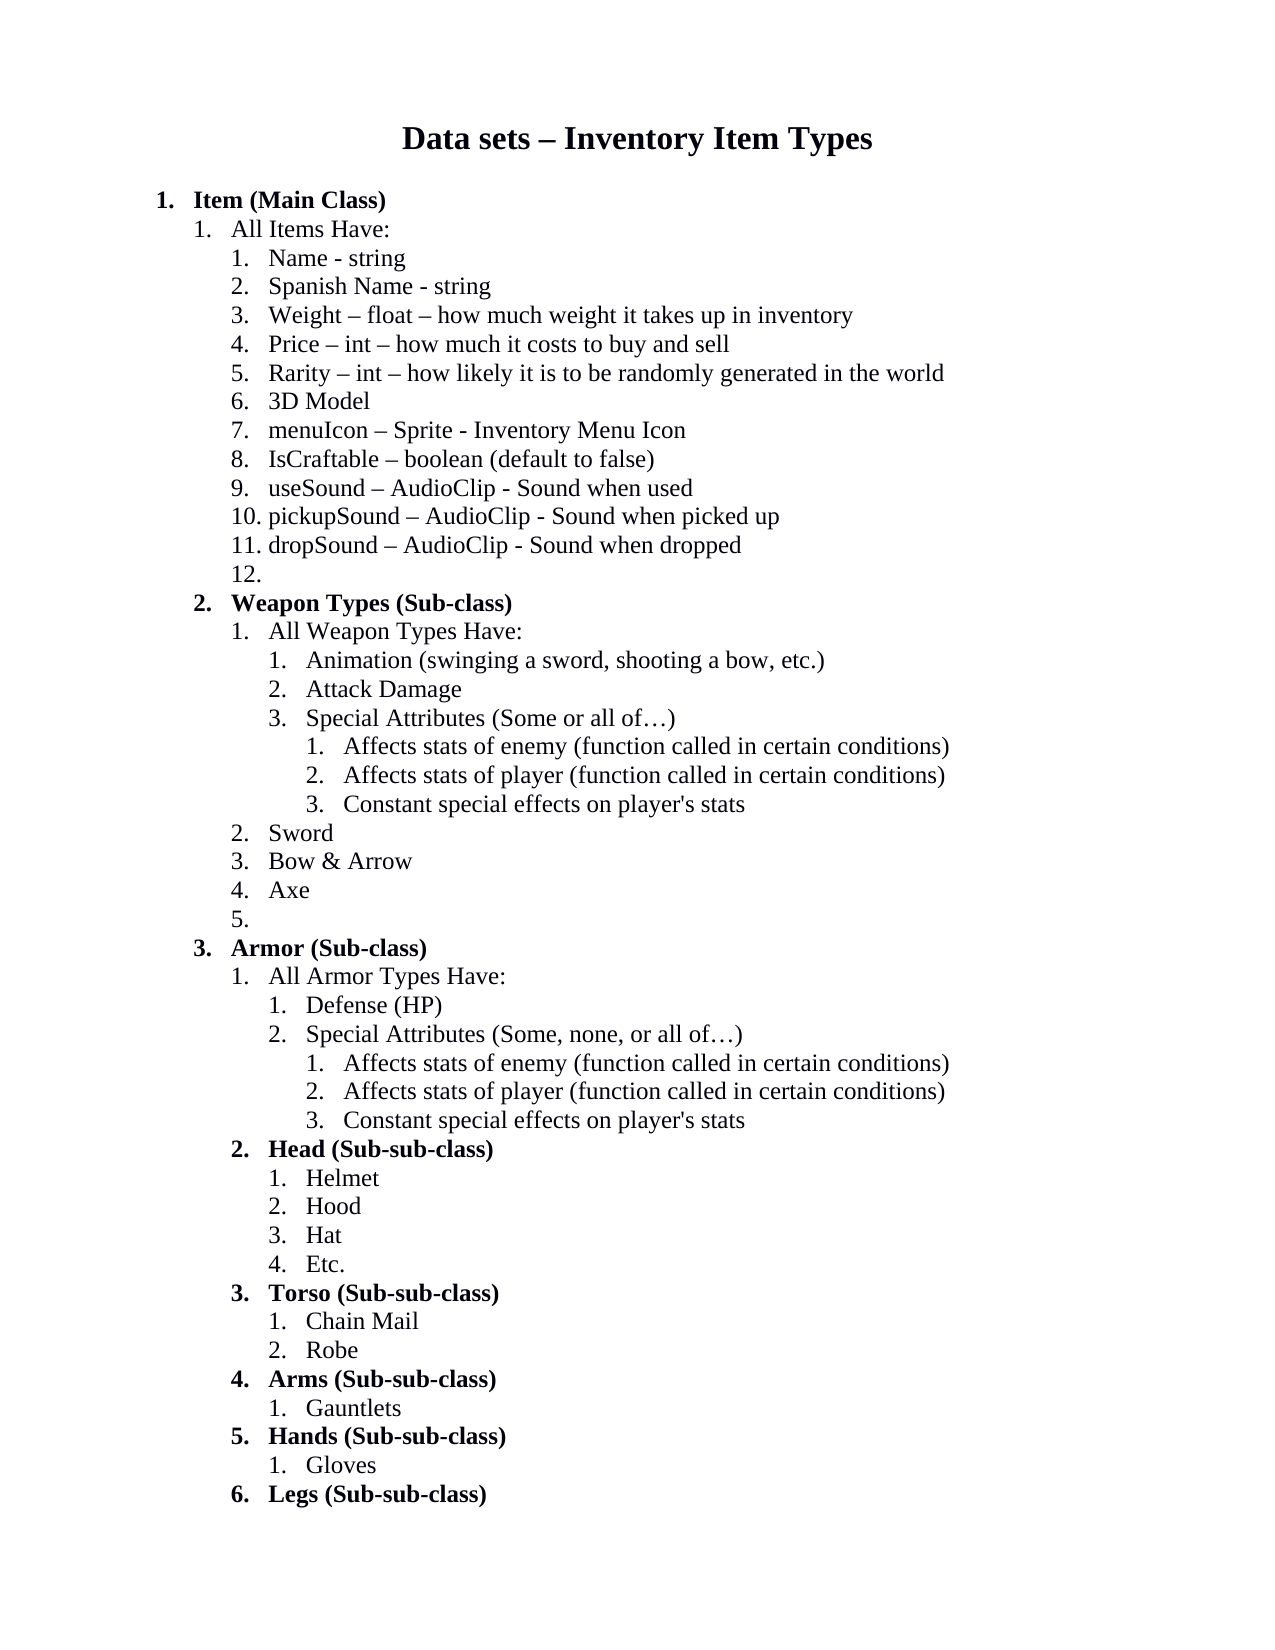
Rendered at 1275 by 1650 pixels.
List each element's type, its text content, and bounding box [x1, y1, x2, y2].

list Item (Main Class) [156, 185, 1157, 214]
list Etc. [268, 1249, 1157, 1278]
list Sword [231, 818, 1157, 846]
list Legs (Sub-sub-class) [231, 1479, 1157, 1508]
list All Items Have: [193, 214, 1157, 243]
list Affects stats of enemy (function called in certain conditions) [306, 731, 1157, 760]
list Attack Damage [268, 674, 1157, 703]
list Affects stats of player (function called in certain conditions) [306, 760, 1157, 789]
list useSound – AudioClip - Sound when used [231, 473, 1157, 501]
list menuIcon – Sprite - Inventory Menu Icon [231, 415, 1157, 444]
list Price – int – how much it costs to buy and sell [231, 329, 1157, 358]
list Rarity – int – how likely it is to be randomly generated in the world [231, 358, 1157, 386]
list Robe [268, 1335, 1157, 1364]
list Chain Mail [268, 1306, 1157, 1335]
list Bow & Arrow [231, 846, 1157, 875]
text Data sets – Inventory Item Types [118, 118, 1157, 156]
list Gauntlets [268, 1393, 1157, 1421]
list Armor (Sub-class) [193, 933, 1157, 961]
list Gloves [268, 1450, 1157, 1479]
list Affects stats of player (function called in certain conditions) [306, 1076, 1157, 1105]
list Weight – float – how much weight it takes up in inventory [231, 300, 1157, 329]
list Name - string [231, 243, 1157, 271]
list 3D Model [231, 386, 1157, 415]
list IsCraftable – boolean (default to false) [231, 444, 1157, 473]
list Special Attributes (Some or all of…) [268, 703, 1157, 731]
list All Armor Types Have: [231, 961, 1157, 990]
list Animation (swinging a sword, shooting a bow, etc.) [268, 645, 1157, 674]
list Constant special effects on player's stats [306, 1105, 1157, 1134]
list Helmet [268, 1163, 1157, 1191]
list Affects stats of enemy (function called in certain conditions) [306, 1048, 1157, 1076]
list Hood [268, 1191, 1157, 1220]
list Hat [268, 1220, 1157, 1249]
list Torso (Sub-sub-class) [231, 1278, 1157, 1306]
list Spanish Name - string [231, 271, 1157, 300]
list All Weapon Types Have: [231, 616, 1157, 645]
list Defense (HP) [268, 990, 1157, 1019]
list Axe [231, 875, 1157, 904]
list Weapon Types (Sub-class) [193, 588, 1157, 616]
list Head (Sub-sub-class) [231, 1134, 1157, 1163]
list pickupSound – AudioClip - Sound when picked up [231, 501, 1157, 530]
list Arms (Sub-sub-class) [231, 1364, 1157, 1393]
list Special Attributes (Some, none, or all of…) [268, 1019, 1157, 1048]
list Constant special effects on player's stats [306, 789, 1157, 818]
list dropSound – AudioClip - Sound when dropped [231, 530, 1157, 559]
list Hands (Sub-sub-class) [231, 1421, 1157, 1450]
